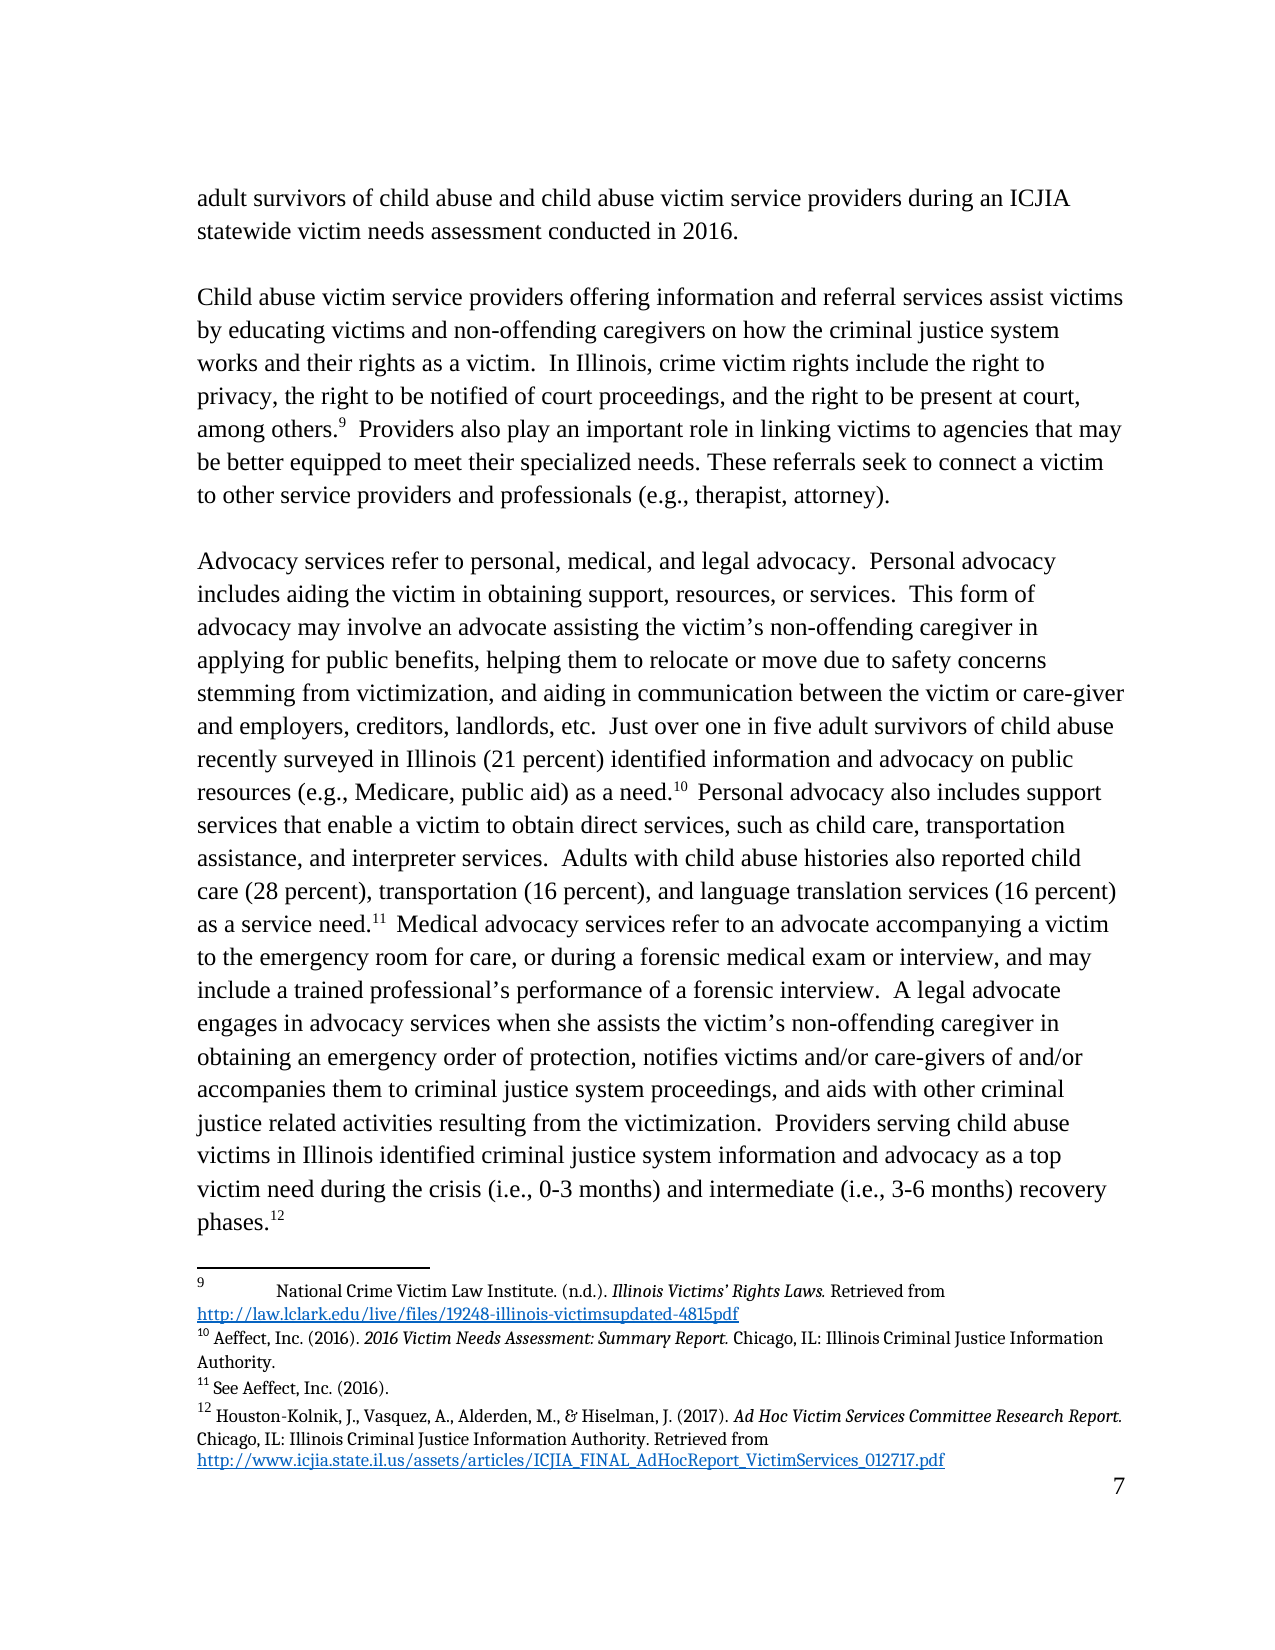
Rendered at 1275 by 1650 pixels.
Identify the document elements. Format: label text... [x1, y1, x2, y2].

text Advocacy services refer to personal, medical, and legal advocacy. Personal advocacy includes aiding the victim in obtaining support, resources, or services. This form of advocacy may involve an advocate assisting the victim’s non-offending caregiver in applying for public benefits, helping them to relocate or move due to safety concerns stemming from victimization, and aiding in communication between the victim or care-giver and employers, creditors, landlords, etc. Just over one in five adult survivors of child abuse recently surveyed in Illinois (21 percent) identified information and advocacy on public resources (e.g., Medicare, public aid) as a need. Personal advocacy also includes support services that enable a victim to obtain direct services, such as child care, transportation assistance, and interpreter services. Adults with child abuse histories also reported child care (28 percent), transportation (16 percent), and language translation services (16 percent) as a service need. Medical advocacy services refer to an advocate accompanying a victim to the emergency room for care, or during a forensic medical exam or interview, and may include a trained professional’s performance of a forensic interview. A legal advocate engages in advocacy services when she assists the victim’s non-offending caregiver in obtaining an emergency order of protection, notifies victims and/or care-givers of and/or accompanies them to criminal justice system proceedings, and aids with other criminal justice related activities resulting from the victimization. Providers serving child abuse victims in Illinois identified criminal justice system information and advocacy as a top victim need during the crisis (i.e., 0-3 months) and intermediate (i.e., 3-6 months) recovery phases. [197, 546, 1125, 1235]
text adult survivors of child abuse and child abuse victim service providers during an ICJIA statewide victim needs assessment conducted in 2016. [197, 183, 1125, 245]
text Child abuse victim service providers offering information and referral services assist victims by educating victims and non-offending caregivers on how the criminal justice system works and their rights as a victim. In Illinois, crime victim rights include the right to privacy, the right to be notified of court proceedings, and the right to be present at court, among others. Providers also play an important role in linking victims to agencies that may be better equipped to meet their specialized needs. These referrals seek to connect a victim to other service providers and professionals (e.g., therapist, attorney). [197, 282, 1125, 509]
